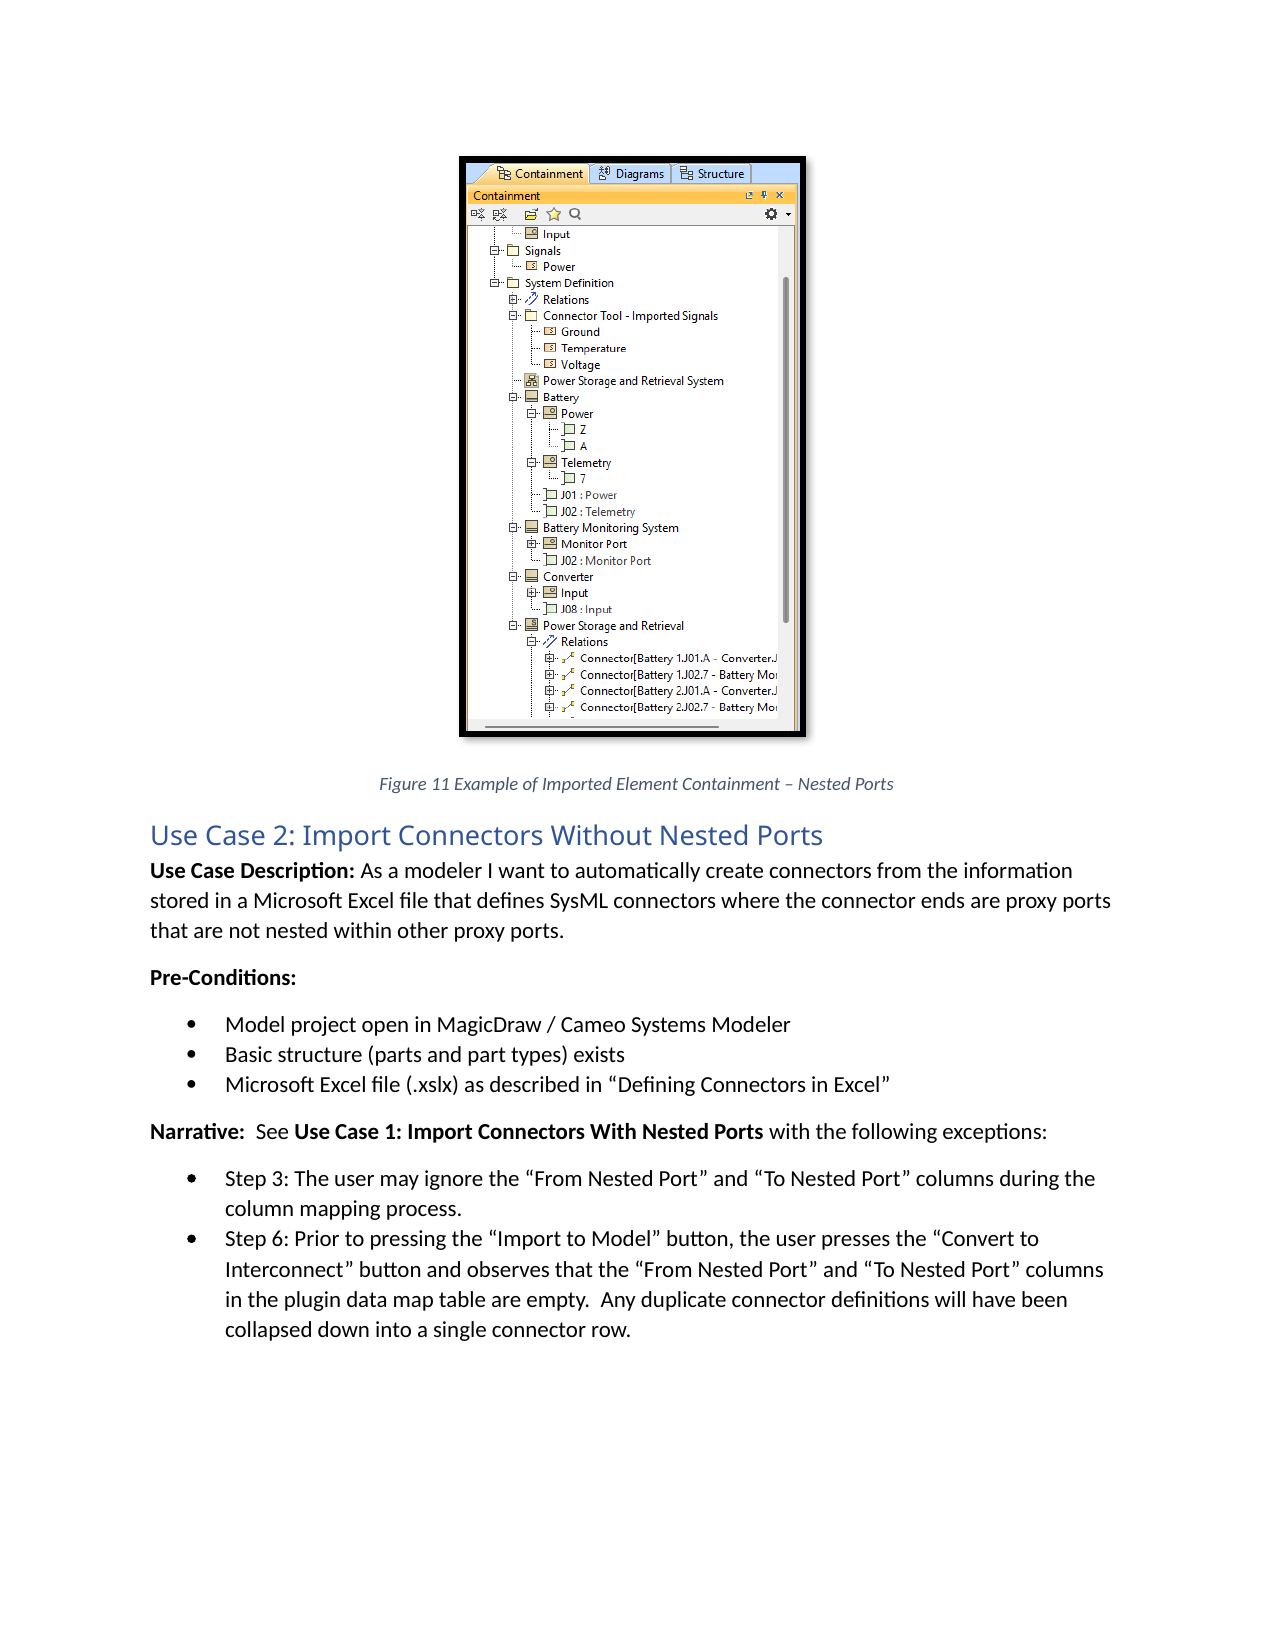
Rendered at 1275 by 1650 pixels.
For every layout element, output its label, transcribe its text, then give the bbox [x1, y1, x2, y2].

subtitle Use Case 2: Import Connectors Without Nested Ports [150, 816, 1125, 853]
text Pre-Conditions: [150, 963, 1125, 991]
list Step 6: Prior to pressing the “Import to Model” button, the user presses the “Convert to Interconnect” button and observes that the “From Nested Port” and “To Nested Port” columns in the plugin data map table are empty. Any duplicate connector definitions will have been collapsed down into a single connector row. [187, 1224, 1125, 1343]
list Basic structure (parts and part types) exists [187, 1040, 1125, 1068]
text Use Case Description: As a modeler I want to automatically create connectors from the information stored in a Microsoft Excel file that defines SysML connectors where the connector ends are proxy ports that are not nested within other proxy ports. [150, 856, 1125, 944]
list Microsoft Excel file (.xslx) as described in “Defining Connectors in Excel” [187, 1070, 1125, 1098]
picture [466, 163, 800, 731]
list Model project open in MagicDraw / Cameo Systems Modeler [187, 1010, 1125, 1038]
text Figure 11 Example of Imported Element Containment – Nested Ports [150, 772, 1125, 795]
list Step 3: The user may ignore the “From Nested Port” and “To Nested Port” columns during the column mapping process. [187, 1164, 1125, 1222]
text Narrative: See Use Case 1: Import Connectors With Nested Ports with the following exceptions: [150, 1117, 1125, 1145]
